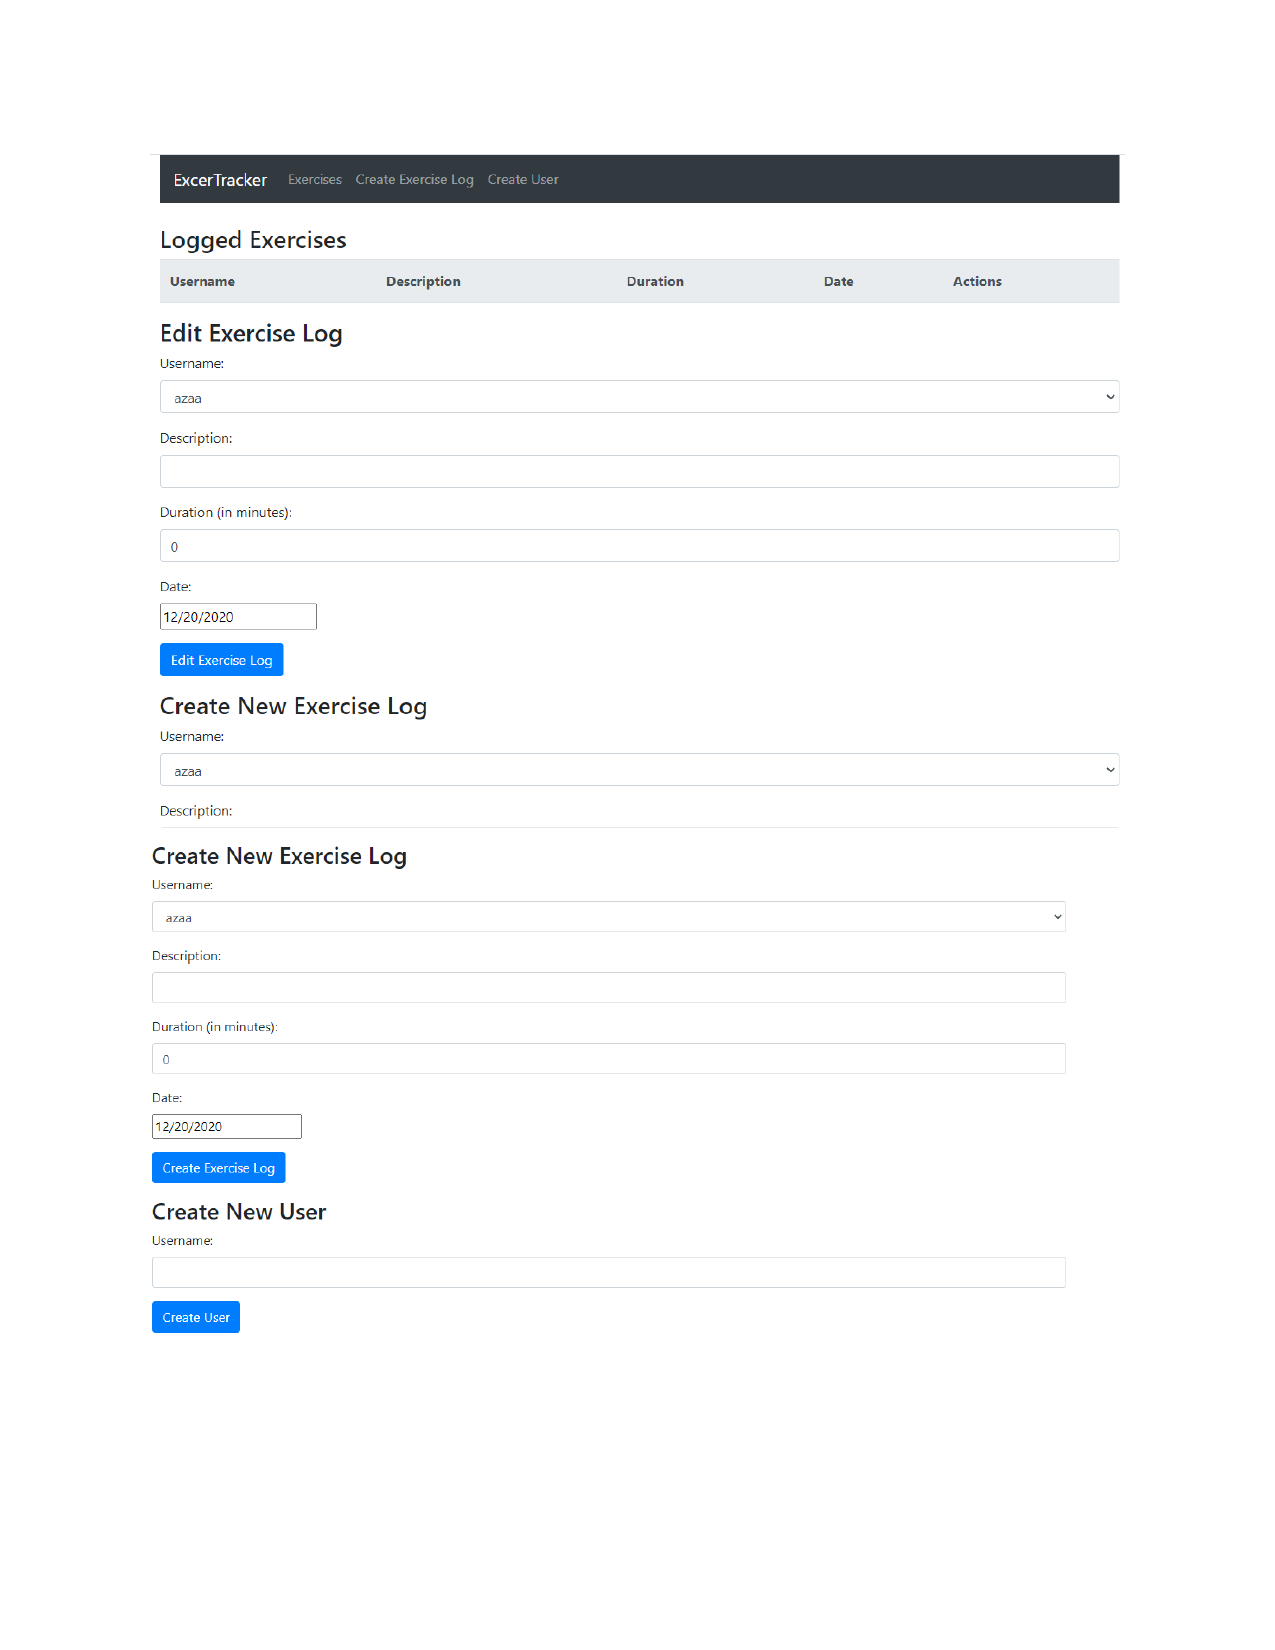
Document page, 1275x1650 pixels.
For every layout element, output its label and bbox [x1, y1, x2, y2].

picture [150, 846, 1125, 1338]
picture [150, 150, 1125, 828]
